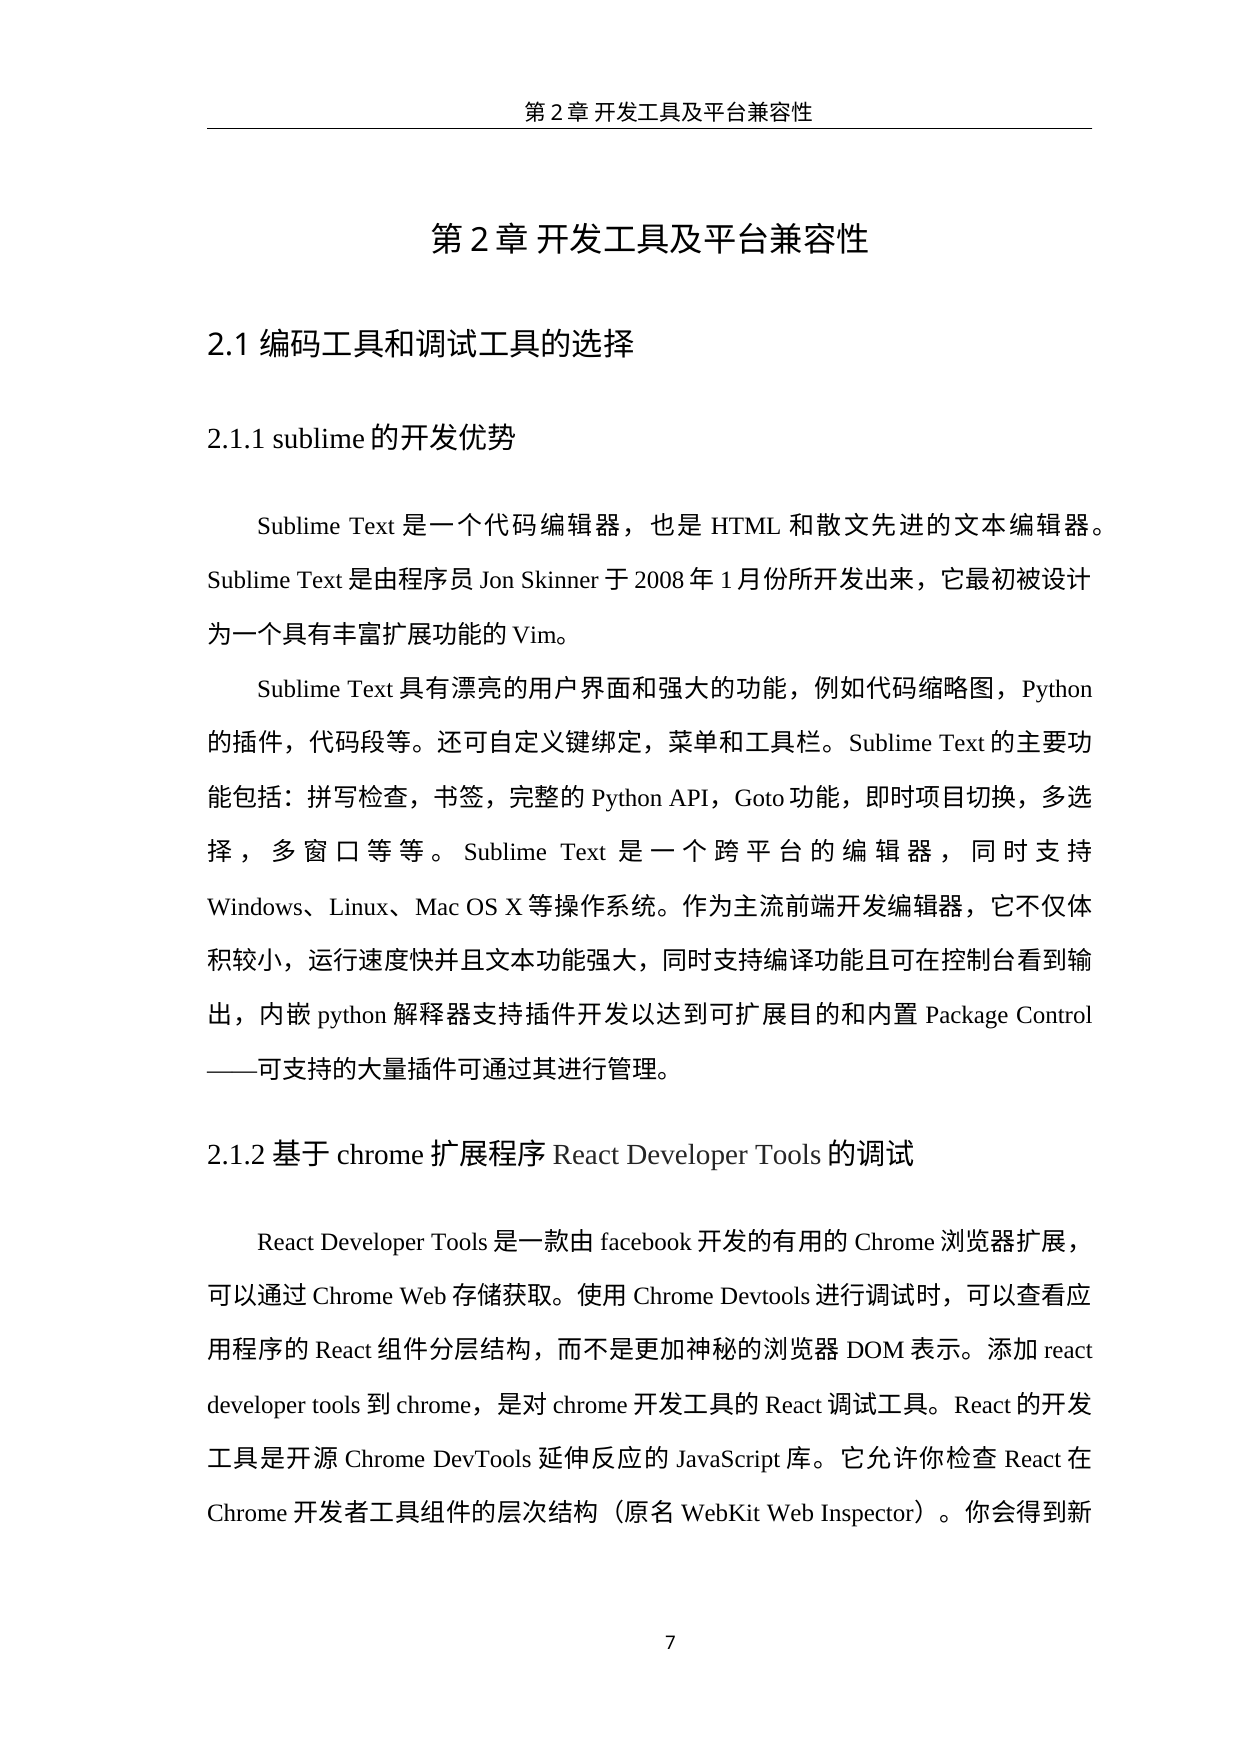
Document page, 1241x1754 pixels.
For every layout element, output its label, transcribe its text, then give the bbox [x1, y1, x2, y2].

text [207, 1418, 1092, 1499]
subtitle 2.1.1 sublime的开发优势 [207, 415, 1092, 457]
text Sublime Text具有漂亮的用户界面和强大的功能，例如代码缩略图，Python的插件，代码段等。还可自定义键绑定，菜单和工具栏。Sublime Text的主要功能包括：拼写检查，书签，完整的 Python API，Goto功能，即时项目切换，多选择，多窗口等等。Sublime Text是一个跨平台的编辑器，同时支持Windows、Linux、Mac OS X等操作系统。作为主流前端开发编辑器，它不仅体积较小，运行速度快并且文本功能强大，同时支持编译功能且可在控制台看到输出，内嵌python解释器支持插件开发以达到可扩展目的和内置Package Control——可支持的大量插件可通过其进行管理。 [207, 668, 1092, 1085]
text Sublime Text是一个代码编辑器，也是HTML和散文先进的文本编辑器。Sublime Text是由程序员Jon Skinner于2008年1月份所开发出来，它最初被设计为一个具有丰富扩展功能的Vim。 [207, 505, 1092, 650]
subtitle 第2章 开发工具及平台兼容性 [207, 213, 1092, 261]
subtitle 2.1.2 基于chrome扩展程序React Developer Tools的调试 [207, 1131, 1092, 1173]
subtitle 2.1 编码工具和调试工具的选择 [207, 319, 1092, 365]
